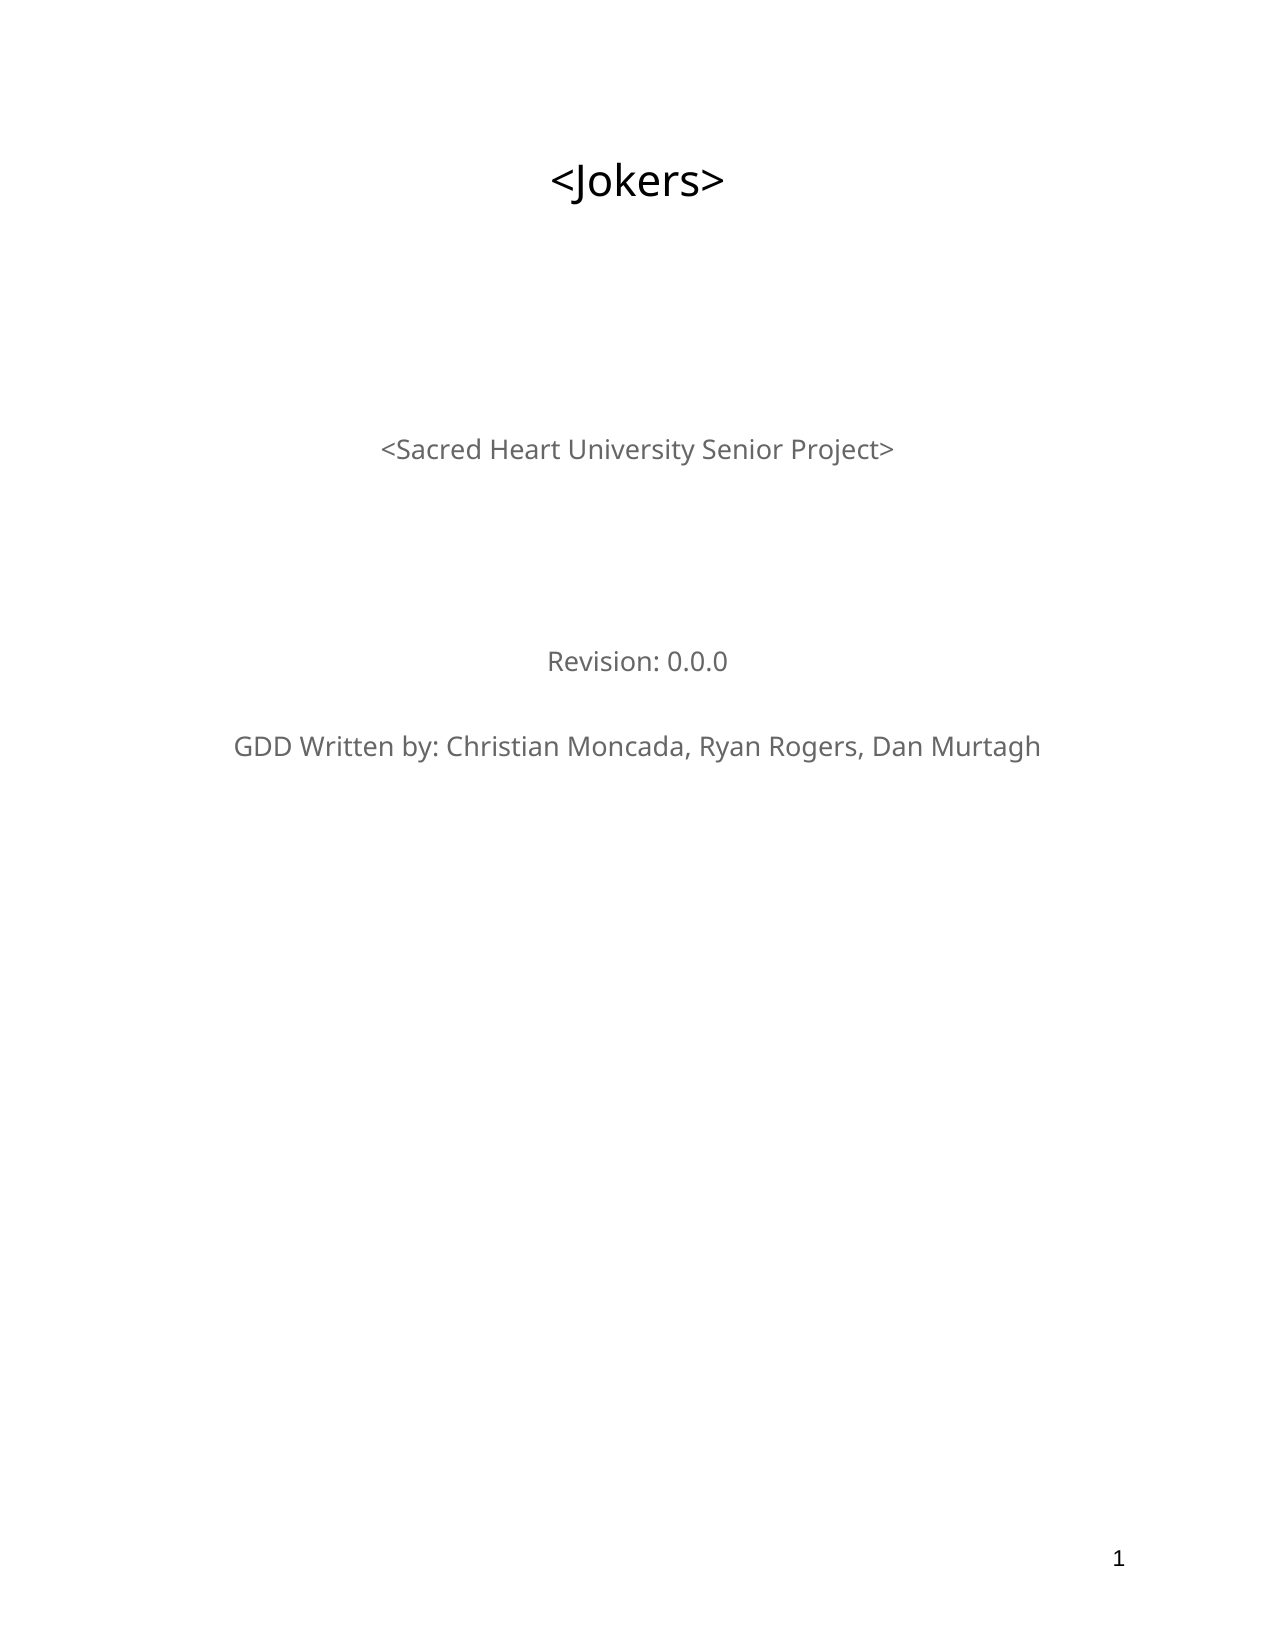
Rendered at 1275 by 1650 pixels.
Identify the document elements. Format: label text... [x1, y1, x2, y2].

text <Sacred Heart University Senior Project> [150, 430, 1125, 467]
text GDD Written by: Christian Moncada, Ryan Rogers, Dan Murtagh [150, 727, 1125, 764]
title <Jokers> [150, 150, 1125, 209]
text Revision: 0.0.0 [150, 642, 1125, 679]
